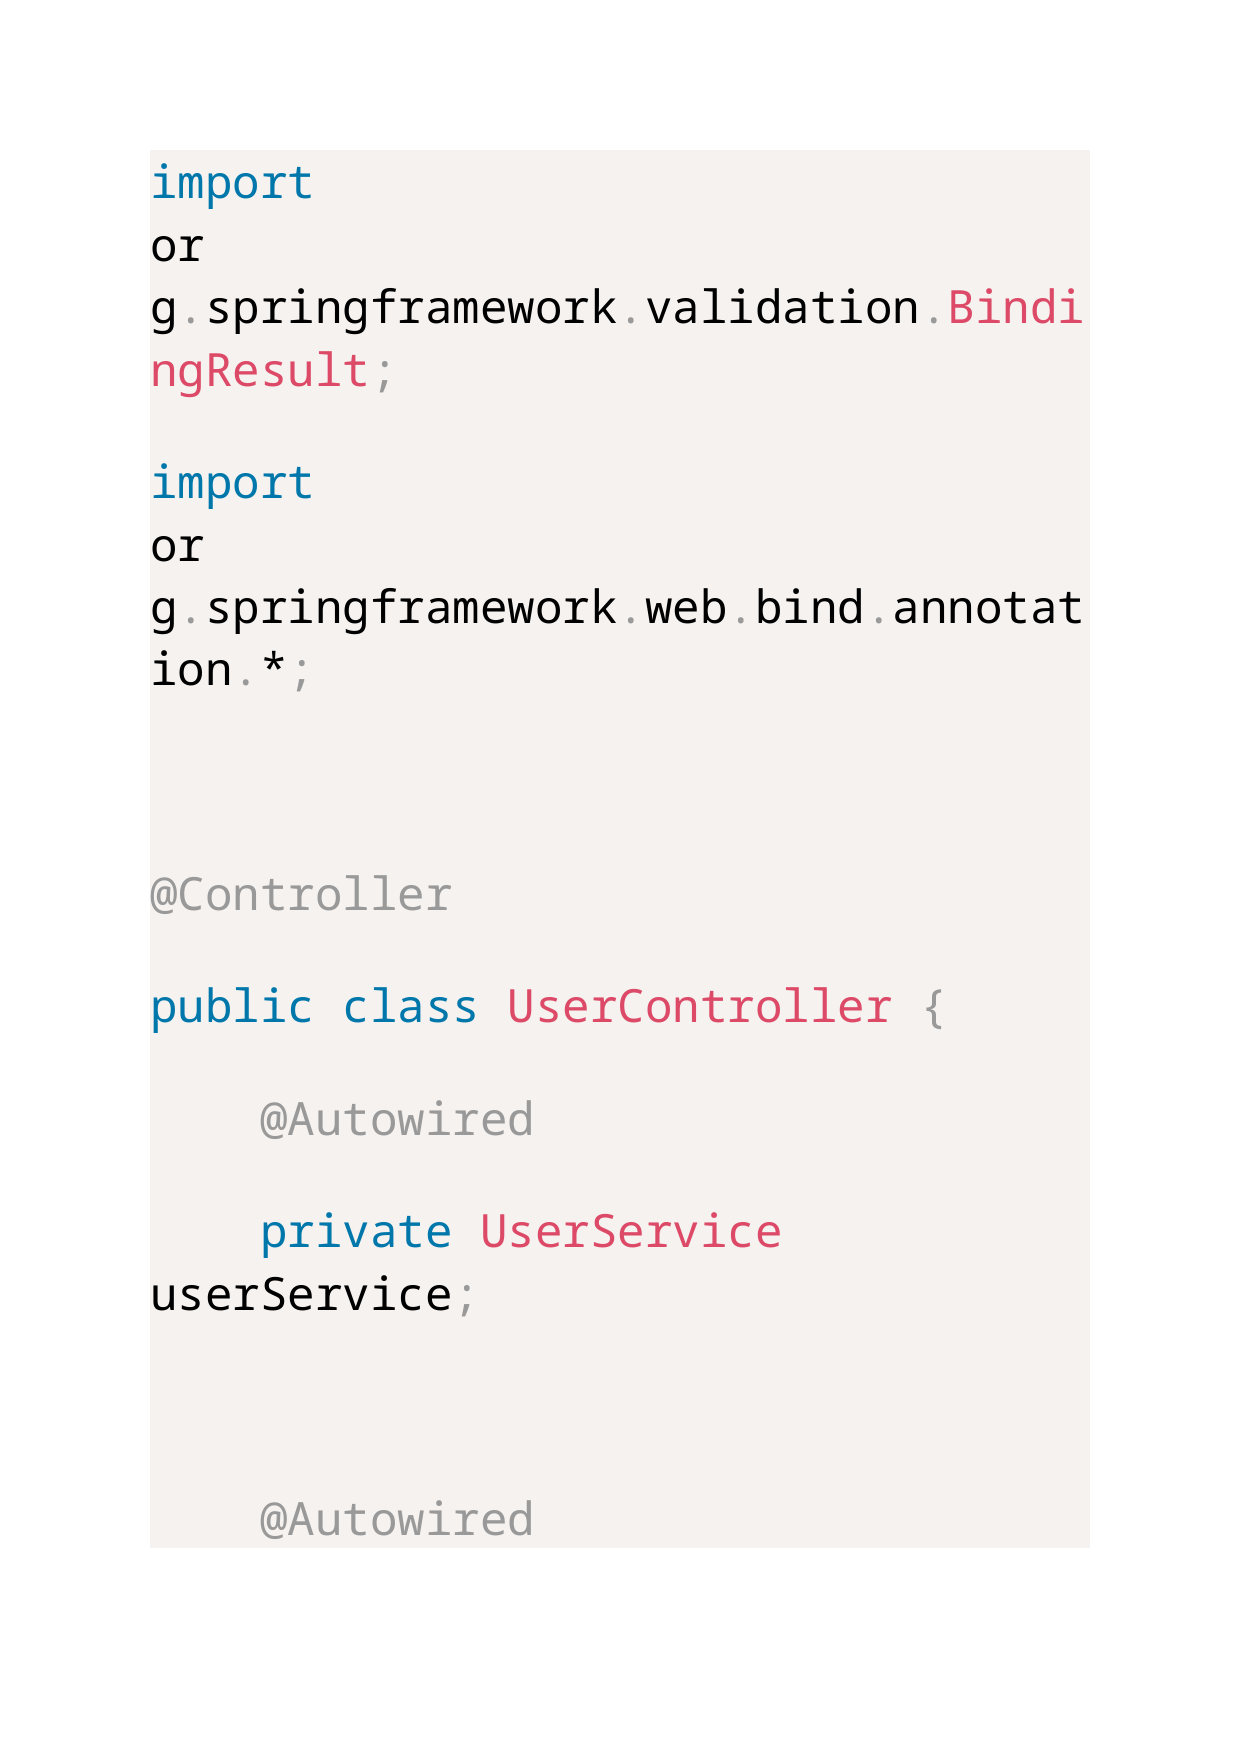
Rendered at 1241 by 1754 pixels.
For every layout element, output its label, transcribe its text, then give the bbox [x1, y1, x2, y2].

text @Autowired [150, 1086, 1090, 1149]
text @Autowired [150, 1486, 1090, 1548]
text import org.springframework.validation.BindingResult; [150, 150, 1090, 399]
text private UserService userService; [150, 1199, 1090, 1323]
text public class UserController { [150, 974, 1090, 1036]
text import org.springframework.web.bind.annotation.*; [150, 449, 1090, 699]
text @Controller [150, 862, 1090, 924]
